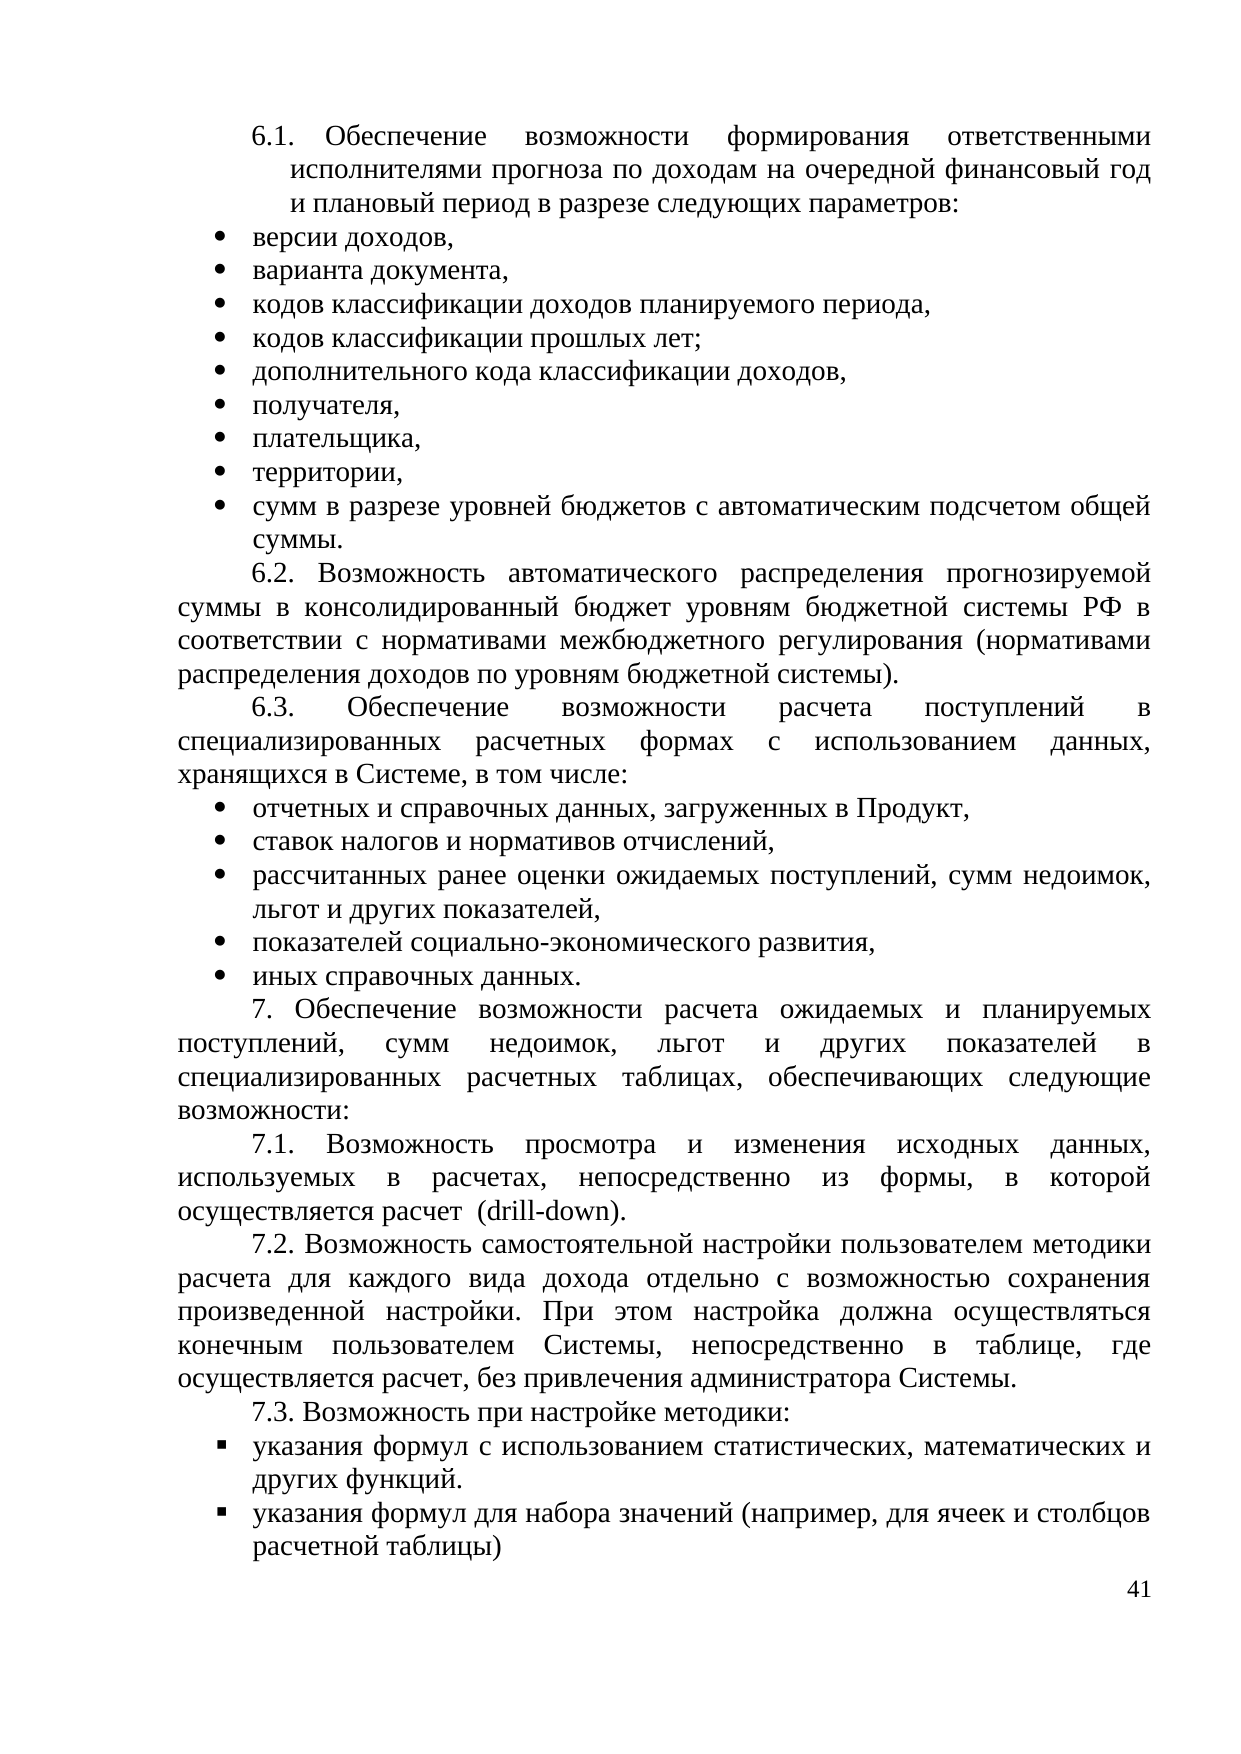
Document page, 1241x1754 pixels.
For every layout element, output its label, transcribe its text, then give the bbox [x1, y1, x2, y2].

list кодов классификации прошлых лет; [215, 320, 1152, 353]
text 6.2. Возможность автоматического распределения прогнозируемой суммы в консолидированный бюджет уровням бюджетной системы РФ в соответствии с нормативами межбюджетного регулирования (нормативами распределения доходов по уровням бюджетной системы). [177, 555, 1152, 689]
text 7. Обеспечение возможности расчета ожидаемых и планируемых поступлений, сумм недоимок, льгот и других показателей в специализированных расчетных таблицах, обеспечивающих следующие возможности: [177, 992, 1152, 1126]
text 6.3. Обеспечение возможности расчета поступлений в специализированных расчетных формах с использованием данных, хранящихся в Системе, в том числе: [177, 689, 1152, 790]
list показателей социально-экономического развития, [215, 924, 1152, 958]
text 7.3. Возможность при настройке методики: [177, 1394, 1152, 1428]
list указания формул с использованием статистических, математических и других функций. [215, 1428, 1152, 1495]
list Обеспечение возможности формирования ответственными исполнителями прогноза по доходам на очередной финансовый год и плановый период в разрезе следующих параметров: [251, 118, 1152, 219]
list рассчитанных ранее оценки ожидаемых поступлений, сумм недоимок, льгот и других показателей, [215, 857, 1152, 924]
list варианта документа, [215, 252, 1152, 286]
list плательщика, [215, 421, 1152, 454]
list указания формул для набора значений (например, для ячеек и столбцов расчетной таблицы) [215, 1495, 1152, 1562]
list кодов классификации доходов планируемого периода, [215, 286, 1152, 320]
list получателя, [215, 387, 1152, 421]
list территории, [215, 454, 1152, 488]
text 7.1. Возможность просмотра и изменения исходных данных, используемых в расчетах, непосредственно из формы, в которой осуществляется расчет (drill-down). [177, 1126, 1152, 1226]
list версии доходов, [215, 219, 1152, 252]
list отчетных и справочных данных, загруженных в Продукт, [215, 790, 1152, 823]
list ставок налогов и нормативов отчислений, [215, 823, 1152, 857]
list дополнительного кода классификации доходов, [215, 353, 1152, 387]
list иных справочных данных. [215, 958, 1152, 992]
list сумм в разрезе уровней бюджетов с автоматическим подсчетом общей суммы. [215, 488, 1152, 555]
text 7.2. Возможность самостоятельной настройки пользователем методики расчета для каждого вида дохода отдельно с возможностью сохранения произведенной настройки. При этом настройка должна осуществляться конечным пользователем Системы, непосредственно в таблице, где осуществляется расчет, без привлечения администратора Системы. [177, 1226, 1152, 1394]
